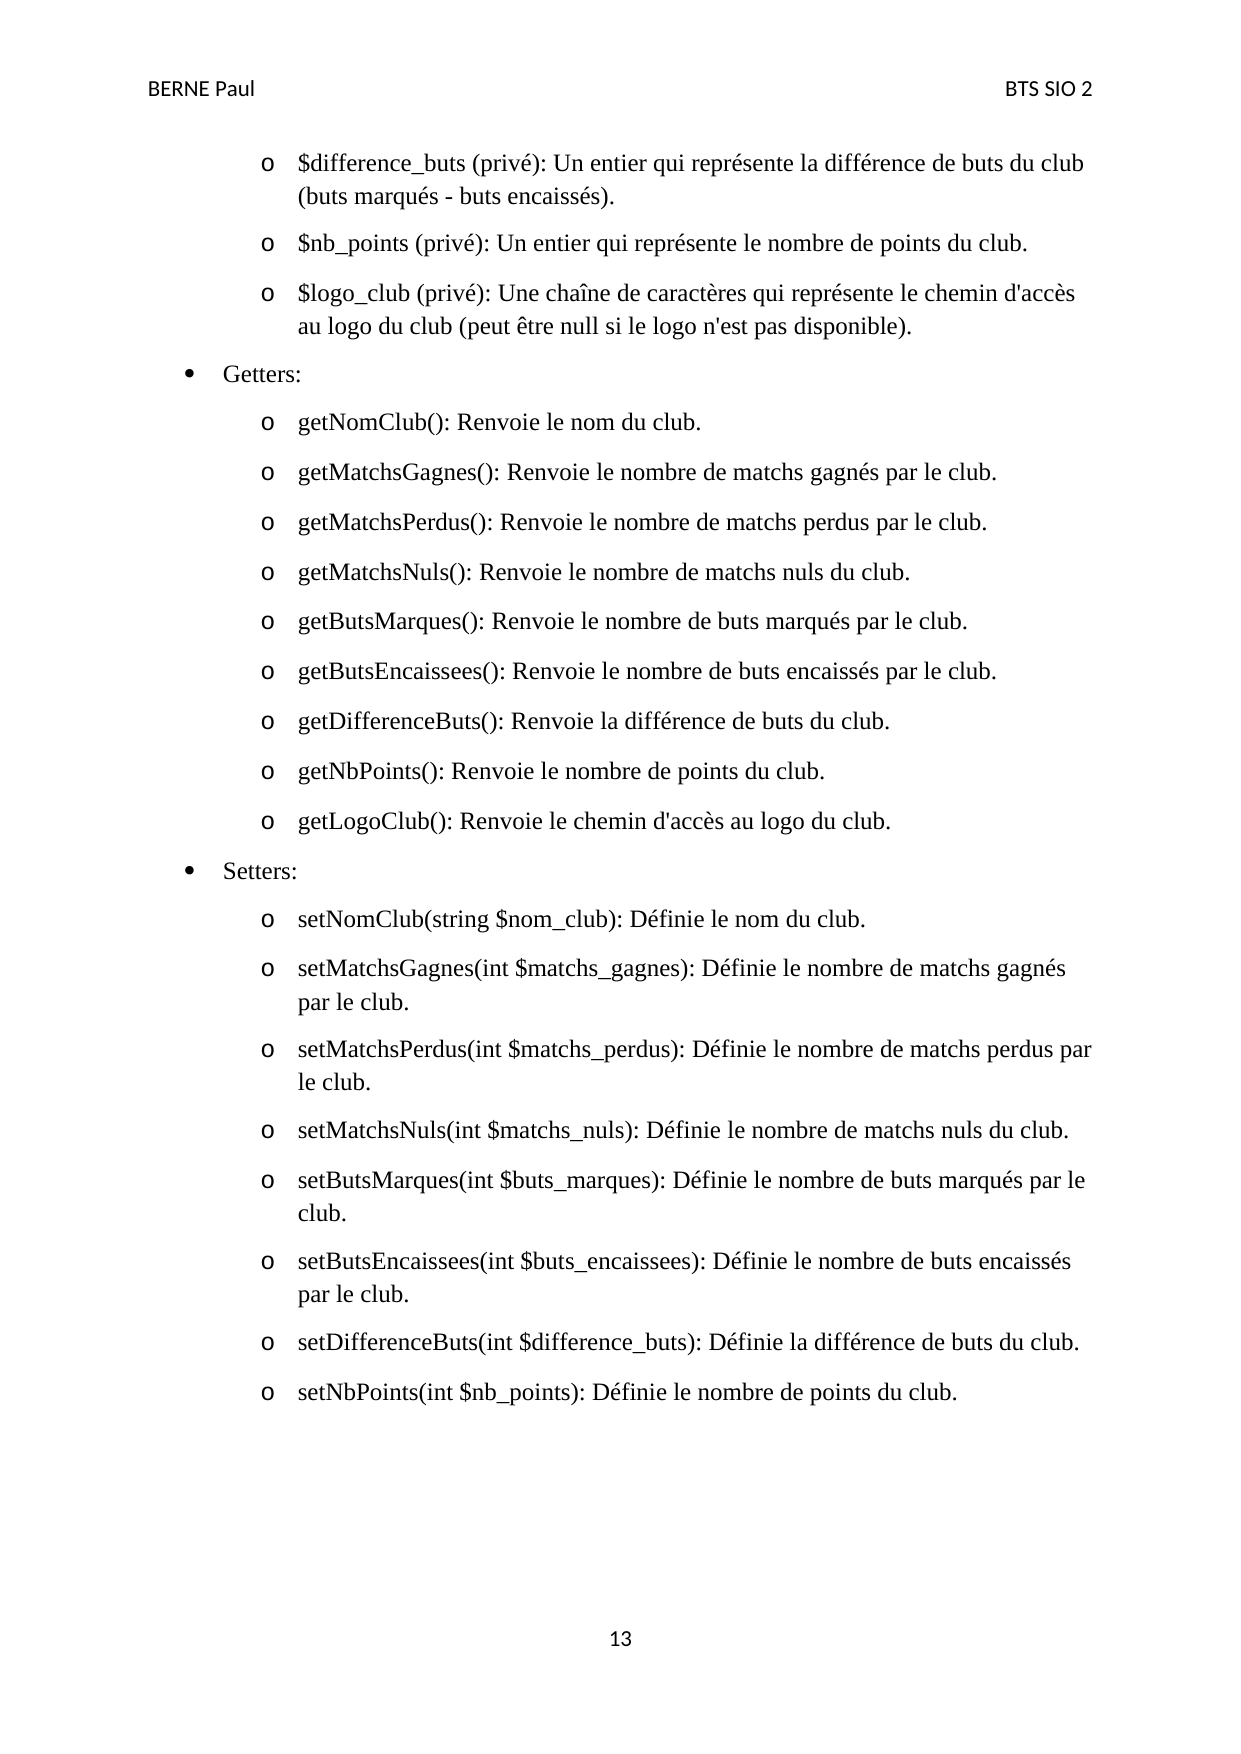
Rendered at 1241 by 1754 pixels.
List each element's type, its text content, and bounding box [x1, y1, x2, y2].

list setNbPoints(int $nb_points): Définie le nombre de points du club. [260, 1377, 1093, 1407]
list getMatchsNuls(): Renvoie le nombre de matchs nuls du club. [260, 557, 1093, 587]
list setButsMarques(int $buts_marques): Définie le nombre de buts marqués par le club. [260, 1165, 1093, 1227]
list getButsMarques(): Renvoie le nombre de buts marqués par le club. [260, 606, 1093, 637]
list getNbPoints(): Renvoie le nombre de points du club. [260, 756, 1093, 787]
list Setters: [185, 856, 1093, 885]
list $logo_club (privé): Une chaîne de caractères qui représente le chemin d'accès au logo du club (peut être null si le logo n'est pas disponible). [260, 278, 1093, 340]
list getMatchsGagnes(): Renvoie le nombre de matchs gagnés par le club. [260, 457, 1093, 488]
list setMatchsPerdus(int $matchs_perdus): Définie le nombre de matchs perdus par le club. [260, 1034, 1093, 1096]
list $nb_points (privé): Un entier qui représente le nombre de points du club. [260, 228, 1093, 259]
list setNomClub(string $nom_club): Définie le nom du club. [260, 904, 1093, 934]
list getNomClub(): Renvoie le nom du club. [260, 407, 1093, 438]
list $difference_buts (privé): Un entier qui représente la différence de buts du club (buts marqués - buts encaissés). [260, 148, 1093, 209]
list setMatchsGagnes(int $matchs_gagnes): Définie le nombre de matchs gagnés par le club. [260, 953, 1093, 1015]
list getButsEncaissees(): Renvoie le nombre de buts encaissés par le club. [260, 656, 1093, 687]
list setButsEncaissees(int $buts_encaissees): Définie le nombre de buts encaissés par le club. [260, 1246, 1093, 1308]
list Getters: [185, 359, 1093, 388]
list getDifferenceButs(): Renvoie la différence de buts du club. [260, 706, 1093, 737]
list getMatchsPerdus(): Renvoie le nombre de matchs perdus par le club. [260, 507, 1093, 537]
list setMatchsNuls(int $matchs_nuls): Définie le nombre de matchs nuls du club. [260, 1115, 1093, 1146]
list getLogoClub(): Renvoie le chemin d'accès au logo du club. [260, 806, 1093, 837]
list setDifferenceButs(int $difference_buts): Définie la différence de buts du club. [260, 1327, 1093, 1358]
